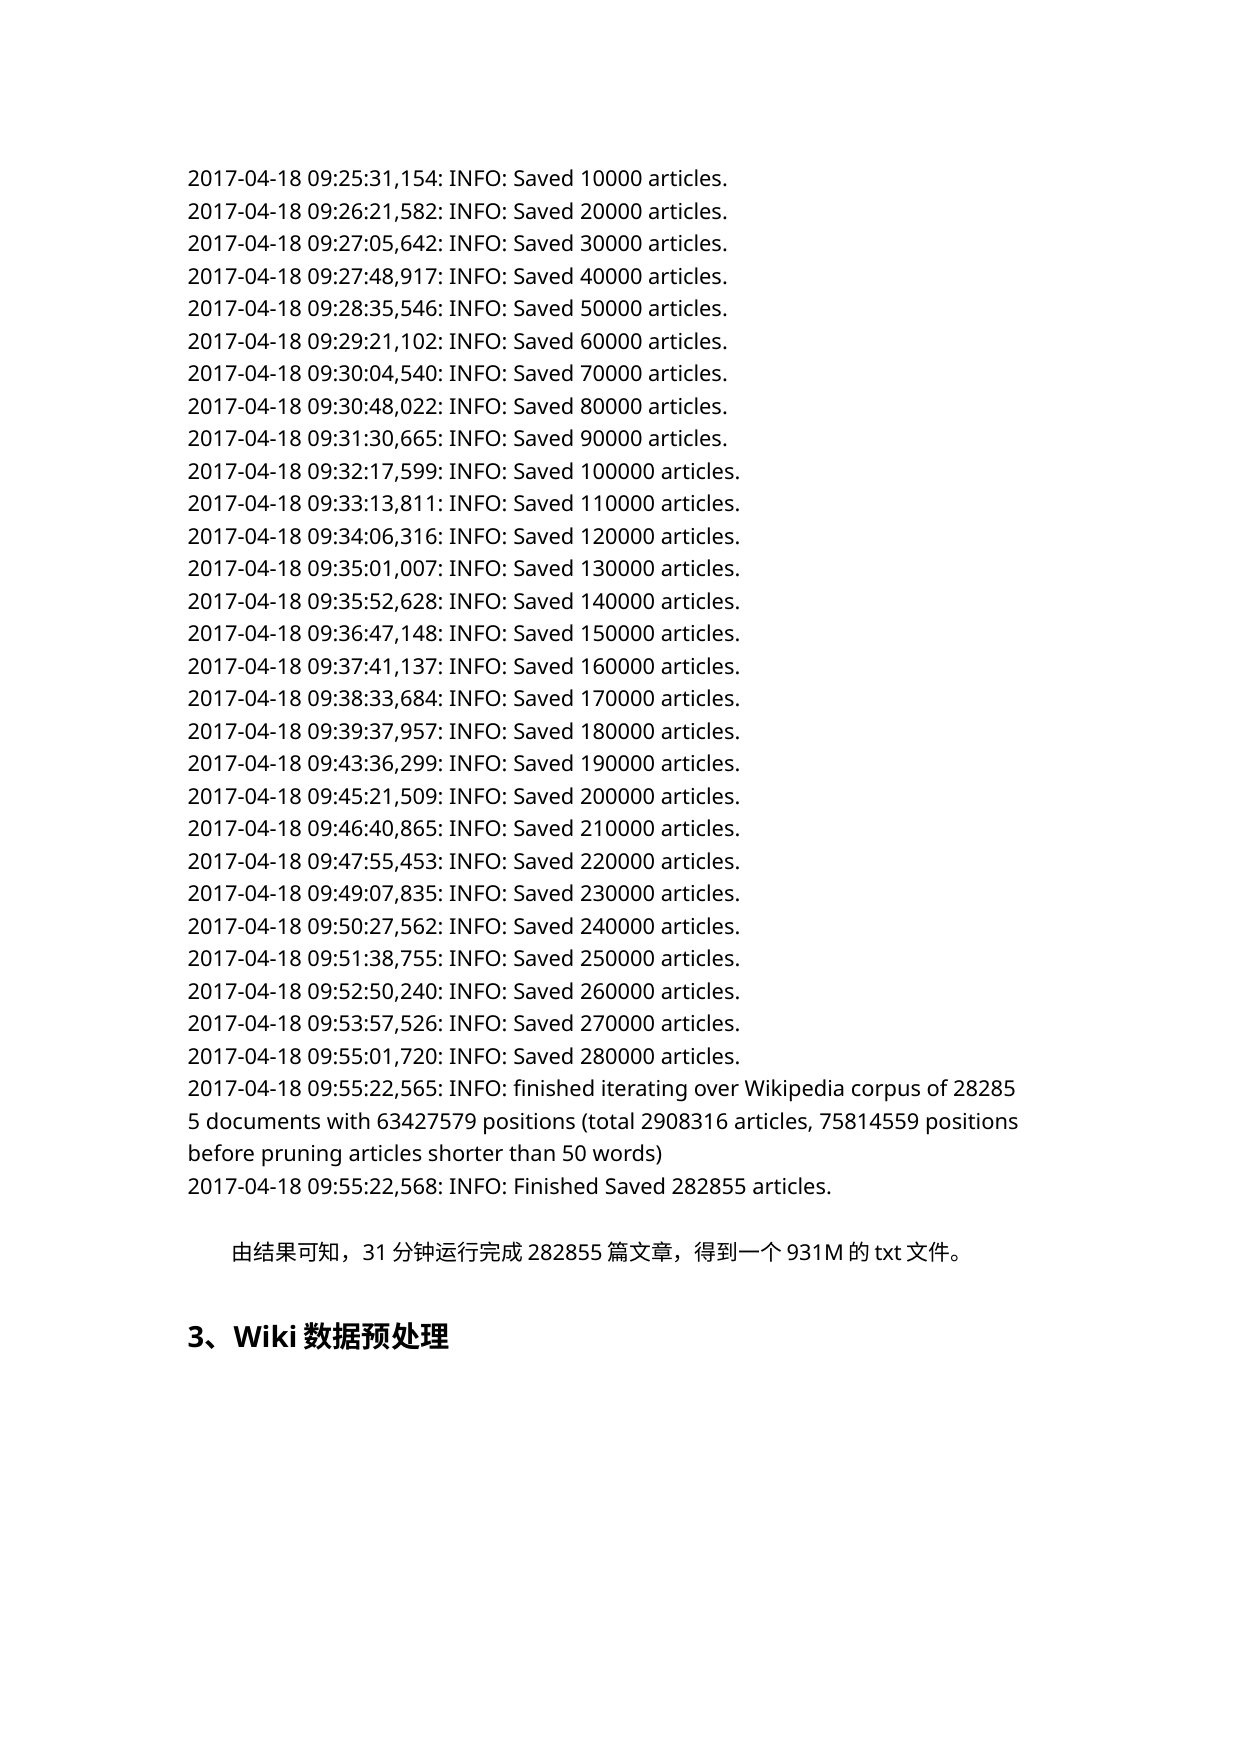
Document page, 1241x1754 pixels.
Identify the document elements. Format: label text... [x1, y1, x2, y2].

text 2017-04-18 09:55:22,565: INFO: finished iterating over Wikipedia corpus of 28285 [187, 1072, 1053, 1104]
text 2017-04-18 09:28:35,546: INFO: Saved 50000 articles. [187, 292, 1053, 324]
text 2017-04-18 09:37:41,137: INFO: Saved 160000 articles. [187, 649, 1053, 682]
text 2017-04-18 09:45:21,509: INFO: Saved 200000 articles. [187, 779, 1053, 812]
text 2017-04-18 09:27:05,642: INFO: Saved 30000 articles. [187, 227, 1053, 259]
text 2017-04-18 09:46:40,865: INFO: Saved 210000 articles. [187, 812, 1053, 844]
text 2017-04-18 09:55:22,568: INFO: Finished Saved 282855 articles. [187, 1169, 1053, 1202]
text before pruning articles shorter than 50 words) [187, 1137, 1053, 1169]
text 2017-04-18 09:39:37,957: INFO: Saved 180000 articles. [187, 714, 1053, 747]
subtitle 3、Wiki数据预处理 [187, 1302, 1053, 1367]
text 2017-04-18 09:55:01,720: INFO: Saved 280000 articles. [187, 1039, 1053, 1072]
text 2017-04-18 09:49:07,835: INFO: Saved 230000 articles. [187, 877, 1053, 909]
text 2017-04-18 09:47:55,453: INFO: Saved 220000 articles. [187, 844, 1053, 877]
text 2017-04-18 09:31:30,665: INFO: Saved 90000 articles. [187, 422, 1053, 454]
text 2017-04-18 09:30:04,540: INFO: Saved 70000 articles. [187, 357, 1053, 389]
text 2017-04-18 09:32:17,599: INFO: Saved 100000 articles. [187, 454, 1053, 487]
text 2017-04-18 09:51:38,755: INFO: Saved 250000 articles. [187, 942, 1053, 974]
text 2017-04-18 09:29:21,102: INFO: Saved 60000 articles. [187, 324, 1053, 357]
text 2017-04-18 09:25:31,154: INFO: Saved 10000 articles. [187, 162, 1053, 194]
text 5 documents with 63427579 positions (total 2908316 articles, 75814559 positions [187, 1104, 1053, 1137]
text 2017-04-18 09:33:13,811: INFO: Saved 110000 articles. [187, 487, 1053, 519]
text 2017-04-18 09:30:48,022: INFO: Saved 80000 articles. [187, 389, 1053, 422]
text 2017-04-18 09:52:50,240: INFO: Saved 260000 articles. [187, 974, 1053, 1007]
text 2017-04-18 09:26:21,582: INFO: Saved 20000 articles. [187, 194, 1053, 227]
text 由结果可知，31分钟运行完成282855篇文章，得到一个931M的txt文件。 [187, 1234, 1053, 1267]
text 2017-04-18 09:38:33,684: INFO: Saved 170000 articles. [187, 682, 1053, 714]
text 2017-04-18 09:50:27,562: INFO: Saved 240000 articles. [187, 909, 1053, 942]
text 2017-04-18 09:34:06,316: INFO: Saved 120000 articles. [187, 519, 1053, 552]
text 2017-04-18 09:43:36,299: INFO: Saved 190000 articles. [187, 747, 1053, 779]
text 2017-04-18 09:27:48,917: INFO: Saved 40000 articles. [187, 259, 1053, 292]
text 2017-04-18 09:35:52,628: INFO: Saved 140000 articles. [187, 584, 1053, 617]
text 2017-04-18 09:36:47,148: INFO: Saved 150000 articles. [187, 617, 1053, 649]
text 2017-04-18 09:35:01,007: INFO: Saved 130000 articles. [187, 552, 1053, 584]
text 2017-04-18 09:53:57,526: INFO: Saved 270000 articles. [187, 1007, 1053, 1039]
